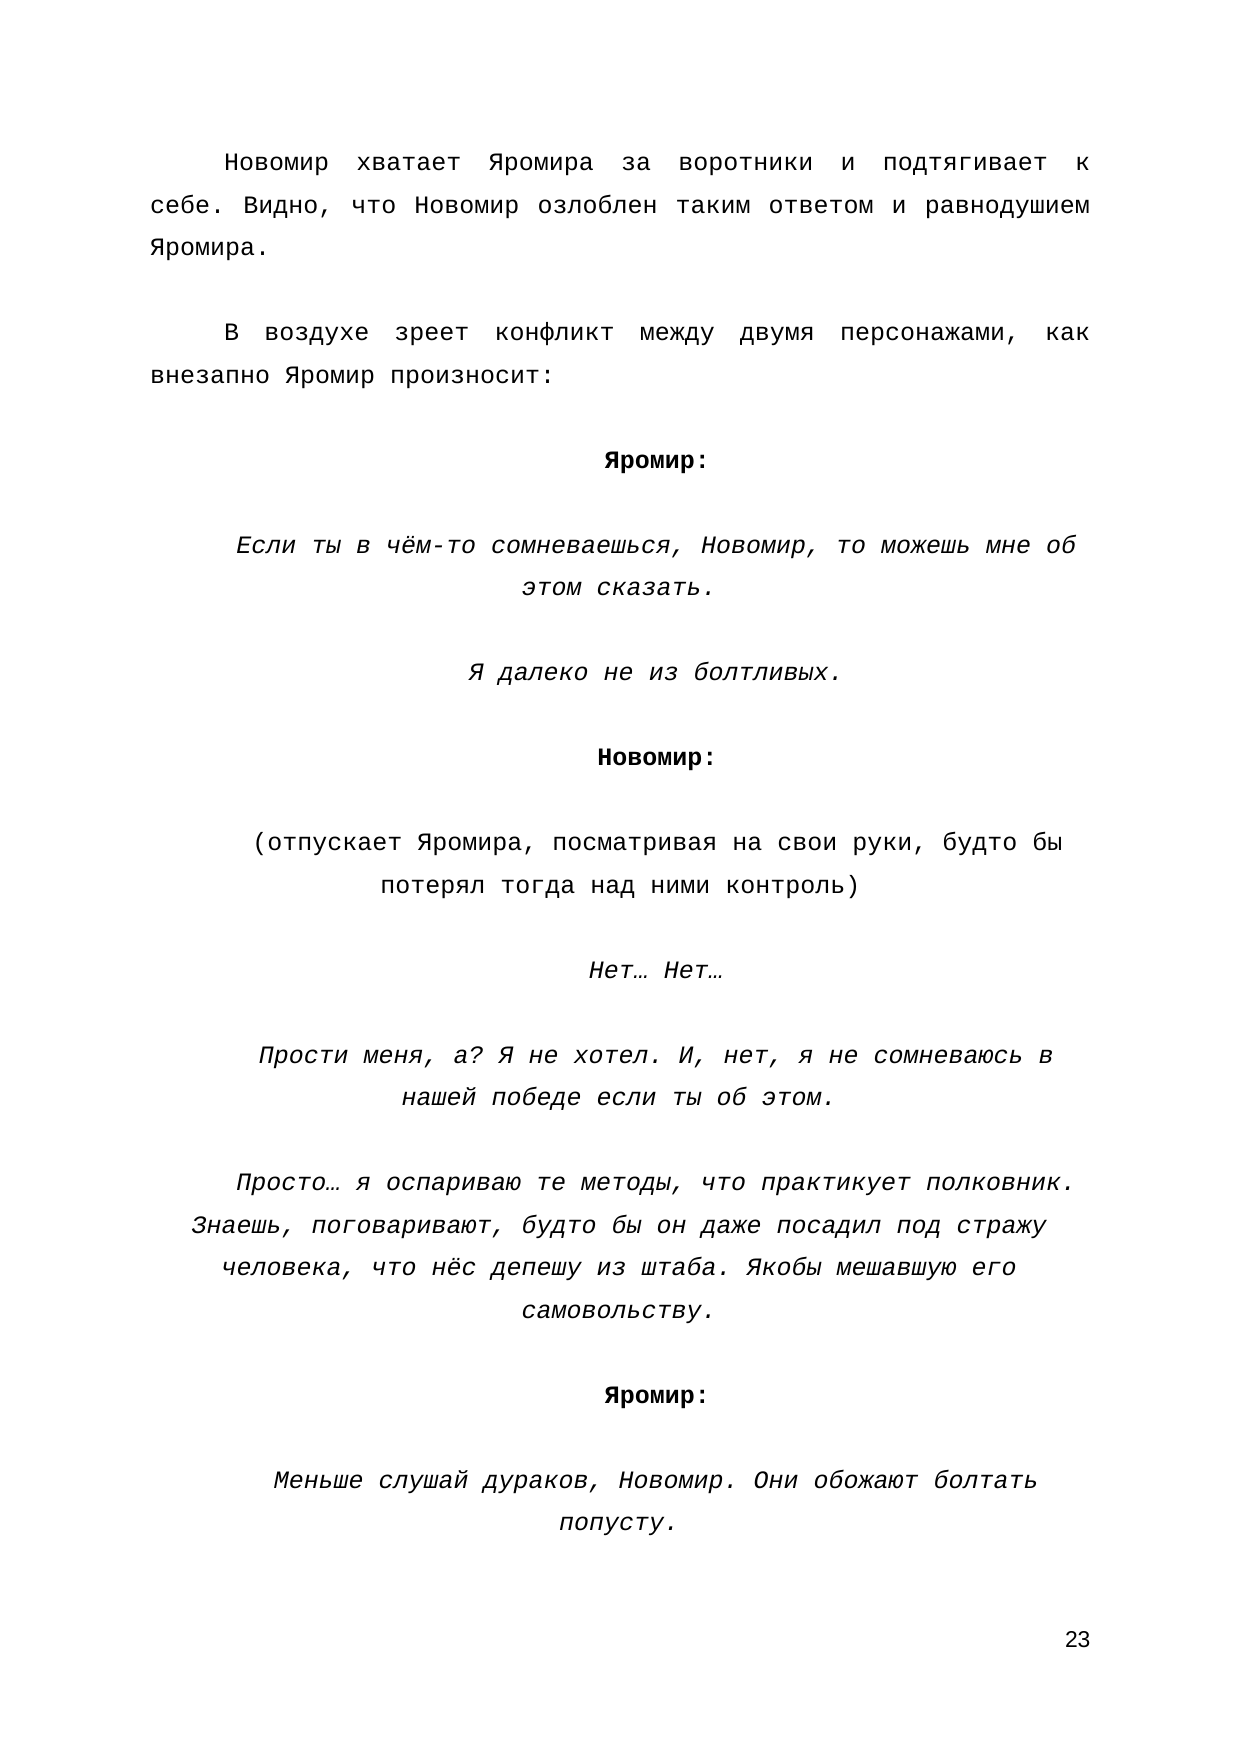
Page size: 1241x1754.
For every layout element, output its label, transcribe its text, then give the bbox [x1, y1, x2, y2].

text В воздухе зреет конфликт между двумя персонажами, как внезапно Яромир произносит: [150, 320, 1090, 391]
text Новомир: [150, 745, 1090, 773]
text Новомир хватает Яромира за воротники и подтягивает к себе. Видно, что Новомир озлоблен таким ответом и равнодушием Яромира. [150, 150, 1090, 263]
text Яромир: [150, 447, 1090, 476]
text Прости меня, а? Я не хотел. И, нет, я не сомневаюсь в нашей победе если ты об этом. [150, 1042, 1090, 1113]
text Если ты в чём-то сомневаешься, Новомир, то можешь мне об этом сказать. [150, 532, 1090, 603]
text Яромир: [150, 1382, 1090, 1411]
text Меньше слушай дураков, Новомир. Они обожают болтать попусту. [150, 1467, 1090, 1538]
text Я далеко не из болтливых. [150, 660, 1090, 688]
text Нет… Нет… [150, 957, 1090, 986]
text (отпускает Яромира, посматривая на свои руки, будто бы потерял тогда над ними контроль) [150, 830, 1090, 901]
text Просто… я оспариваю те методы, что практикует полковник. Знаешь, поговаривают, будто бы он даже посадил под стражу человека, что нёс депешу из штаба. Якобы мешавшую его самовольству. [150, 1170, 1090, 1326]
